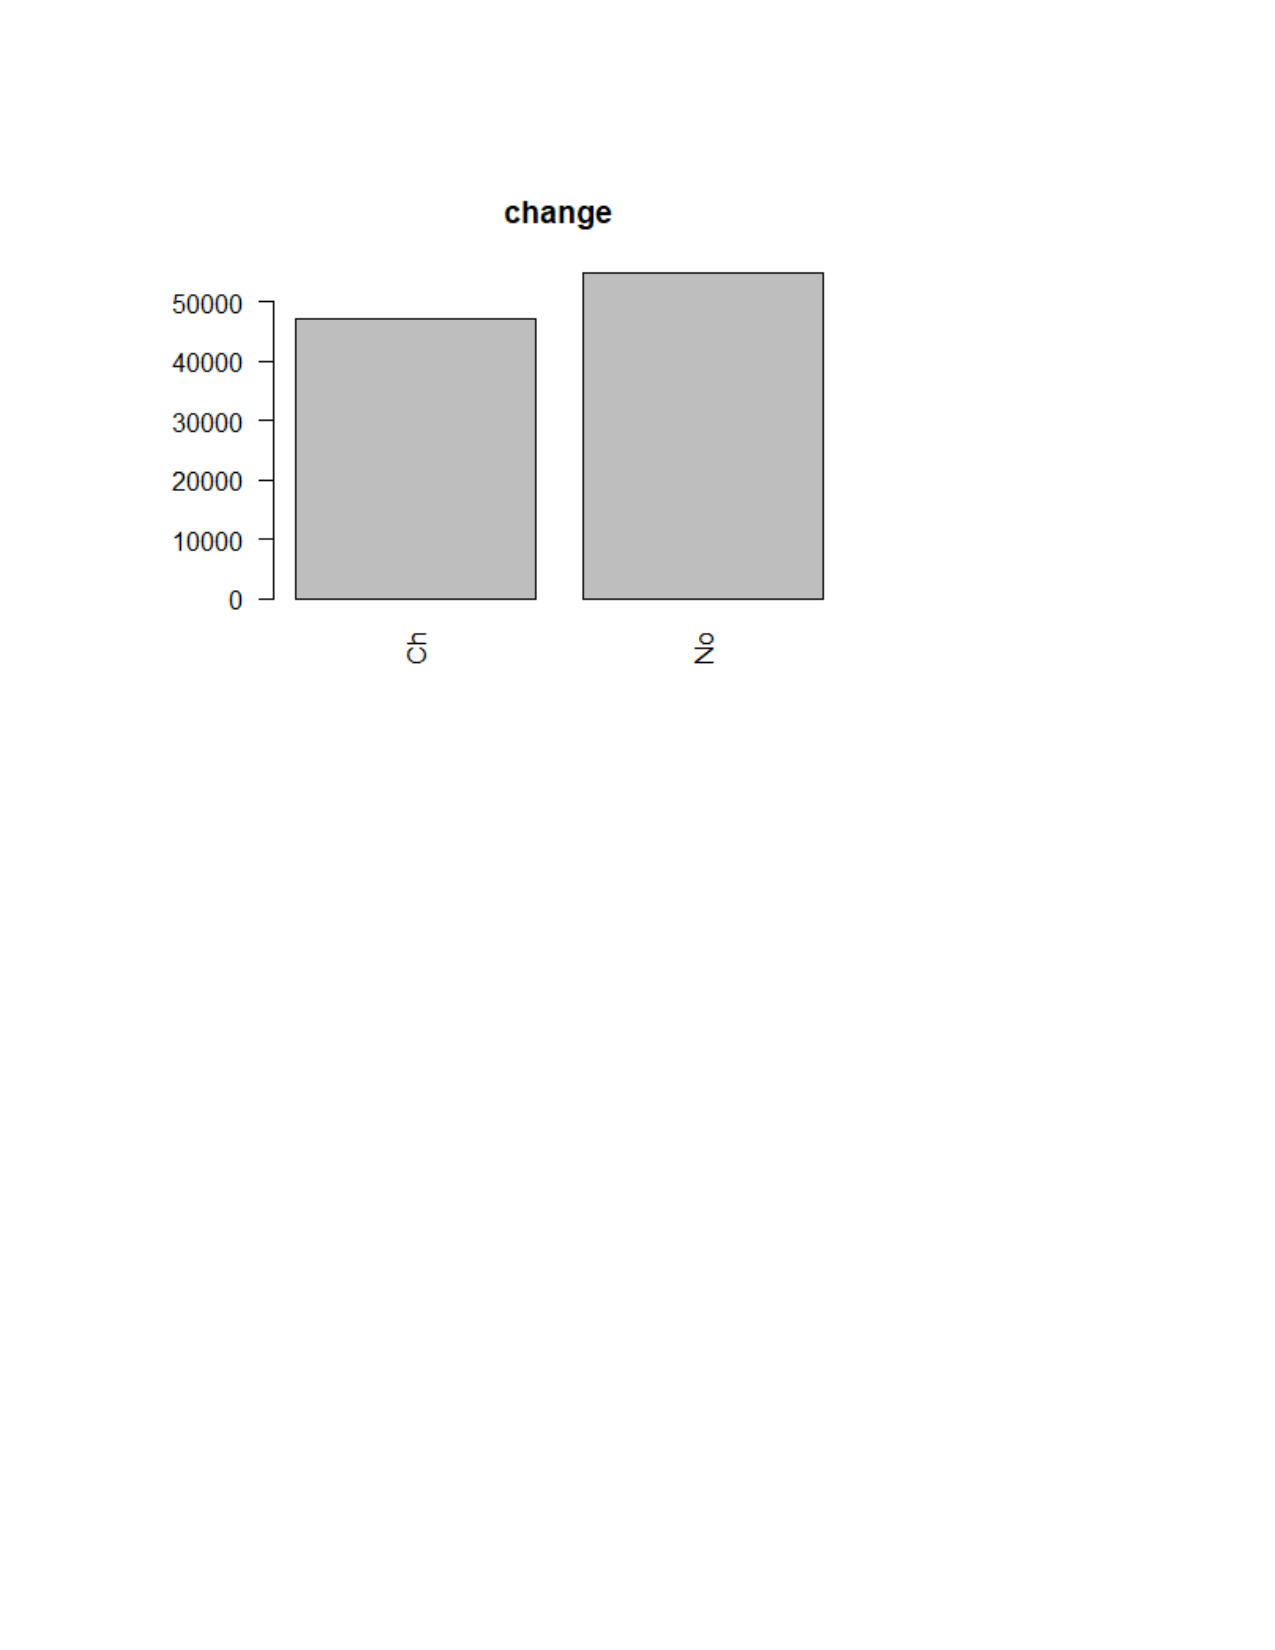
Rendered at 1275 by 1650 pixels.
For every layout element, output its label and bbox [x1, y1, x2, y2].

picture [150, 150, 908, 757]
